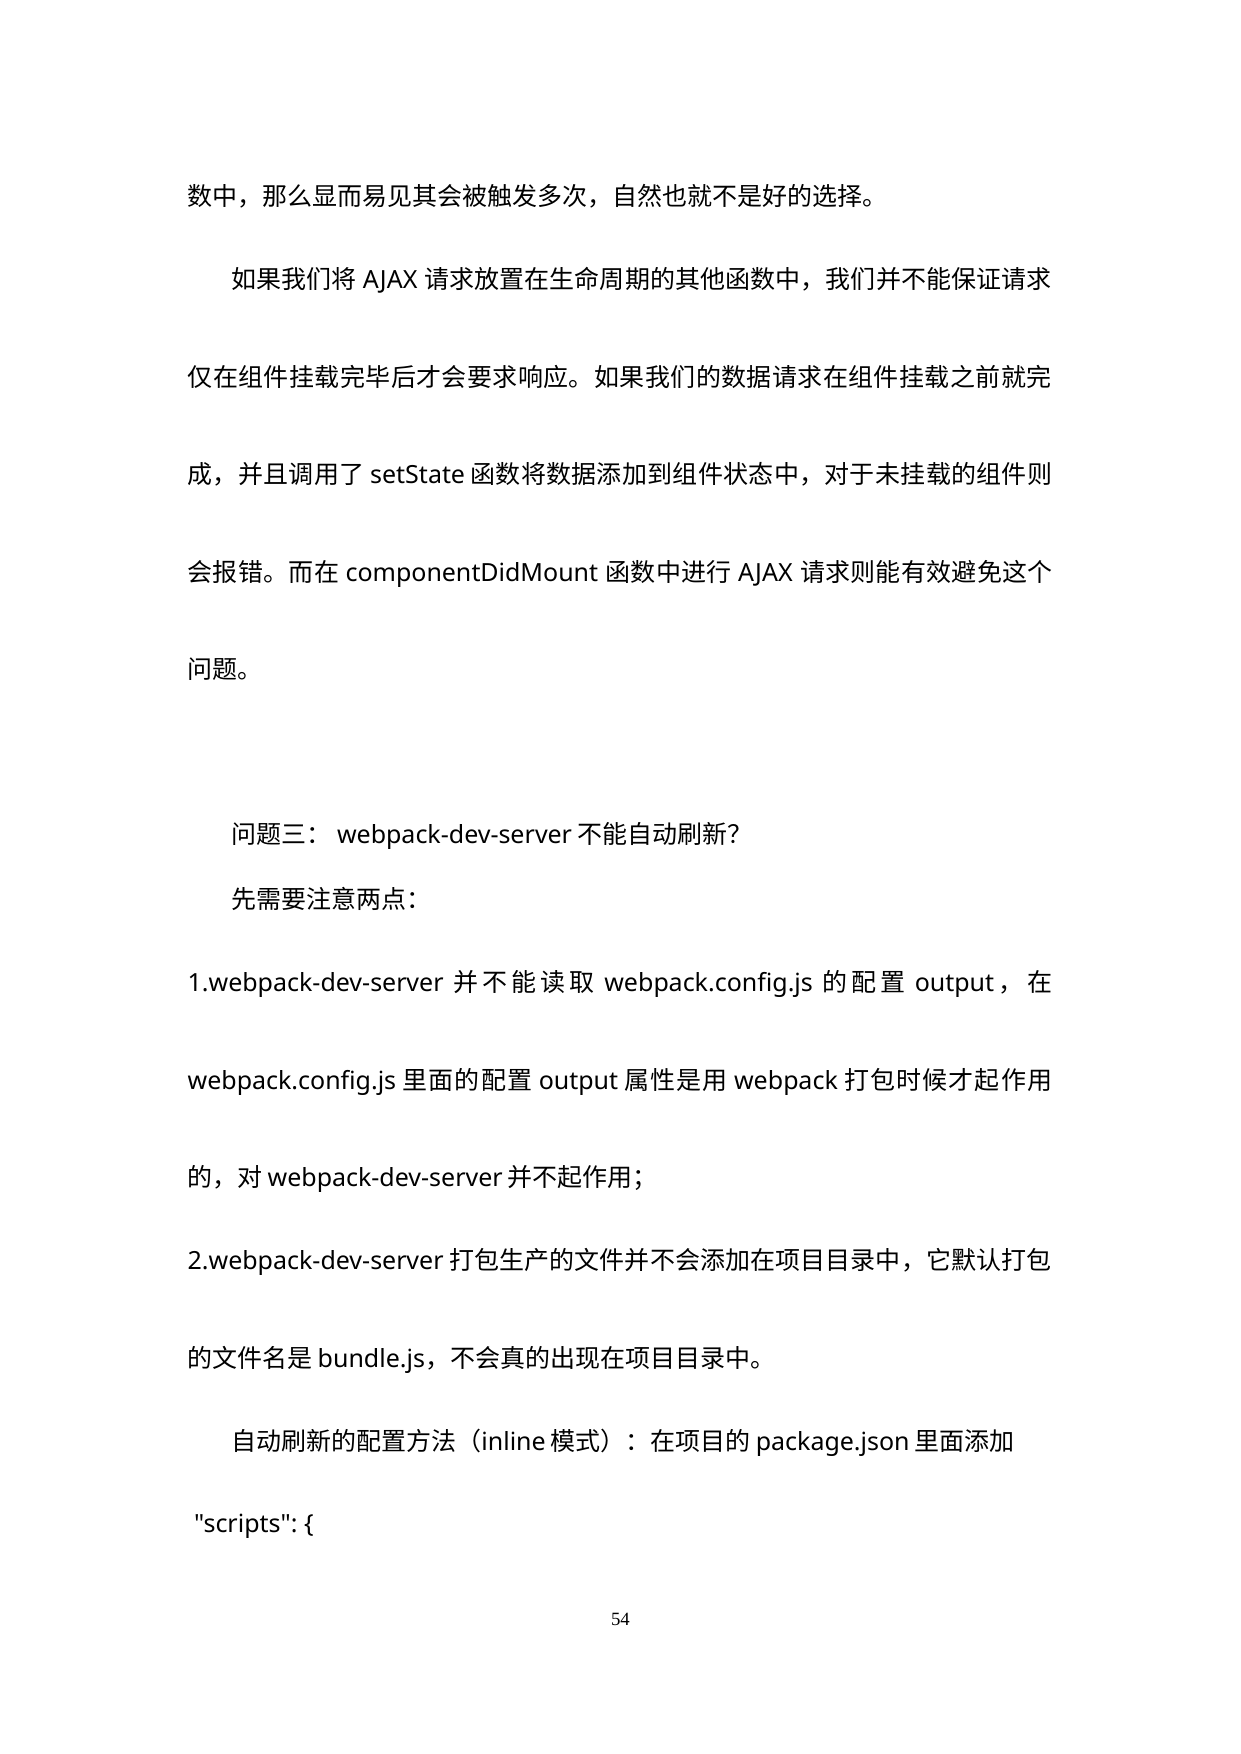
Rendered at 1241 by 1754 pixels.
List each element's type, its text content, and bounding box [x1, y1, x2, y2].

text 问题三： webpack-dev-server不能自动刷新？ [187, 800, 1053, 865]
text "scripts": { [187, 1490, 1053, 1555]
text 2.webpack-dev-server打包生产的文件并不会添加在项目目录中，它默认打包的文件名是bundle.js，不会真的出现在项目目录中。 [187, 1226, 1053, 1389]
text 如果我们将 AJAX 请求放置在生命周期的其他函数中，我们并不能保证请求仅在组件挂载完毕后才会要求响应。如果我们的数据请求在组件挂载之前就完成，并且调用了setState函数将数据添加到组件状态中，对于未挂载的组件则会报错。而在 componentDidMount 函数中进行 AJAX 请求则能有效避免这个问题。 [187, 245, 1053, 700]
text 先需要注意两点： [187, 865, 1053, 930]
text 1.webpack-dev-server并不能读取webpack.config.js的配置output，在webpack.config.js里面的配置output属性是用webpack打包时候才起作用的，对webpack-dev-server并不起作用； [187, 948, 1053, 1208]
text 自动刷新的配置方法（inline模式）：在项目的package.json里面添加 [187, 1407, 1053, 1472]
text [187, 162, 1053, 227]
